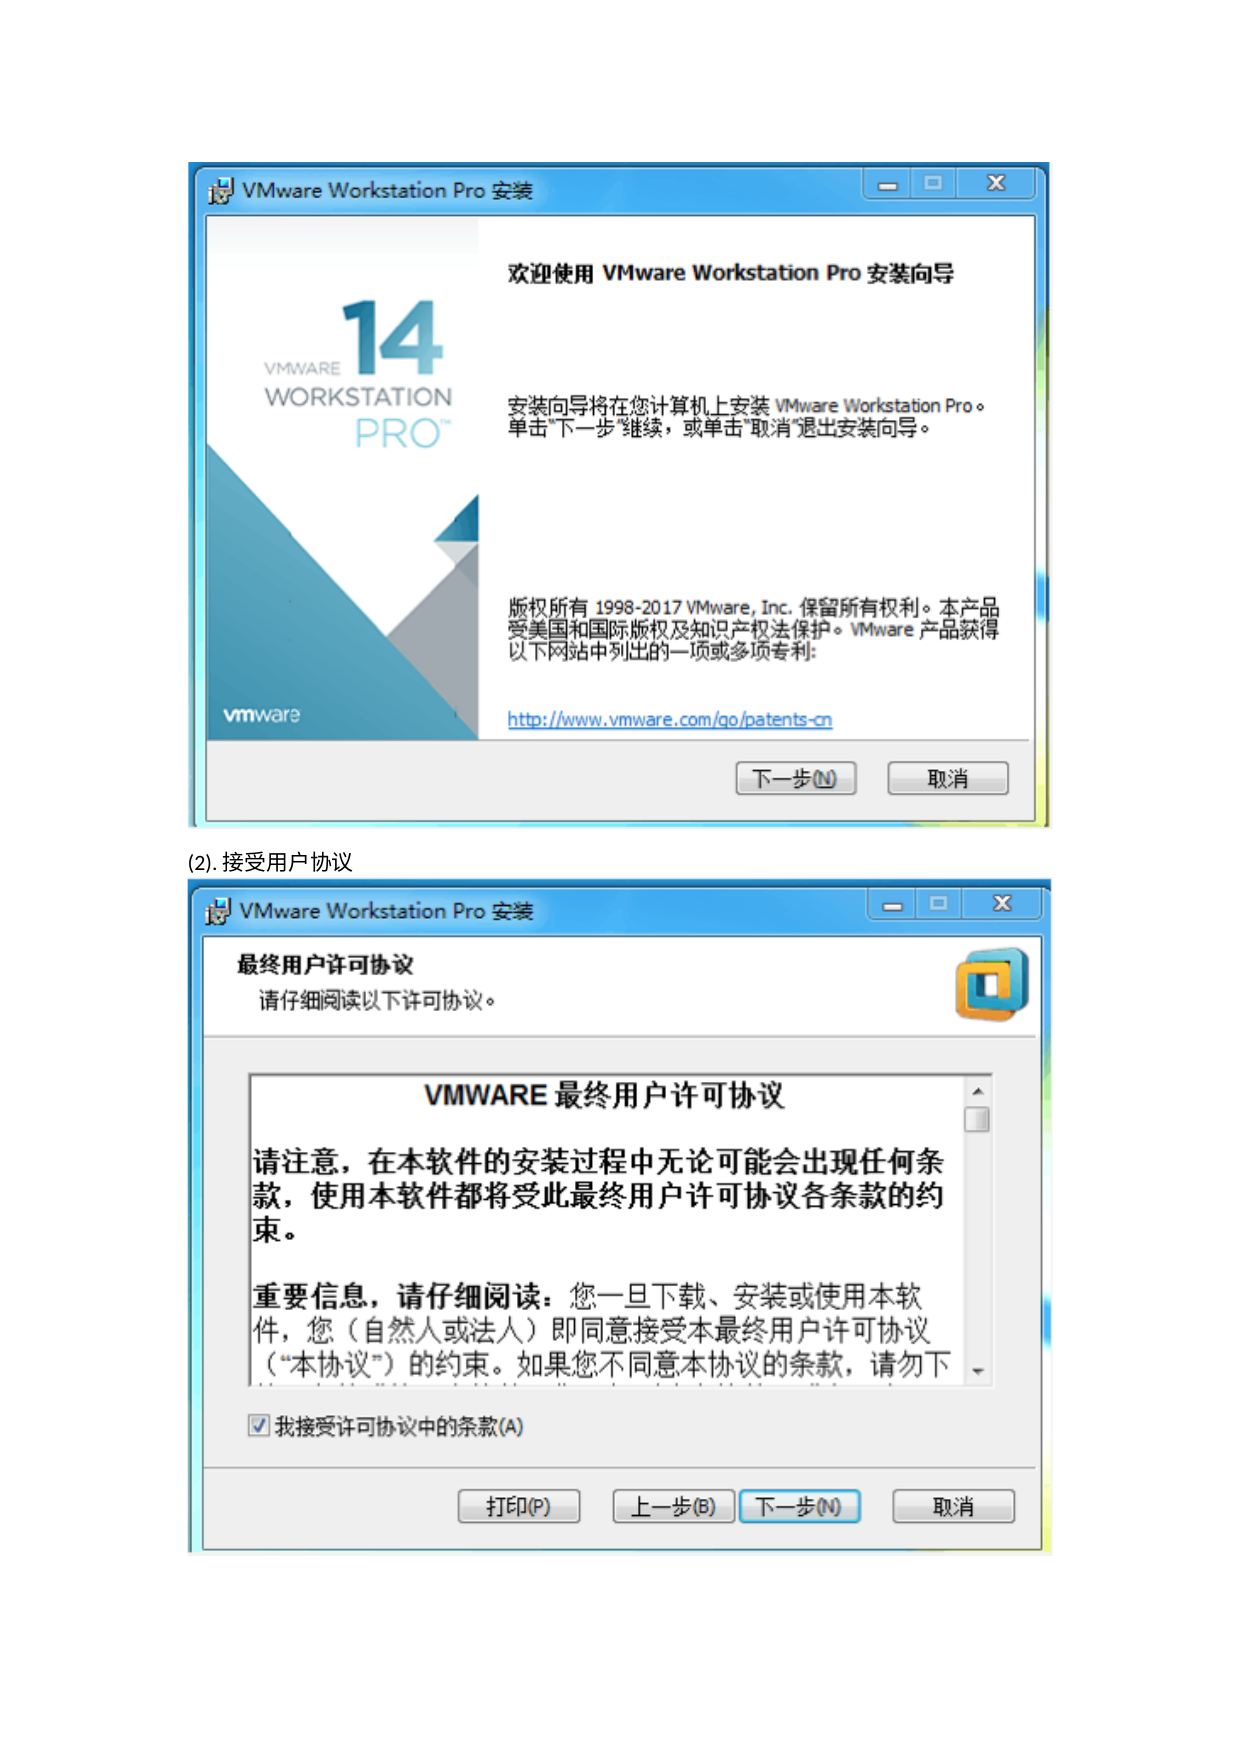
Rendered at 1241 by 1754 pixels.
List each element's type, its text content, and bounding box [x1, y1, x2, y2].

text (2). 接受用户协议 [187, 844, 1053, 877]
picture [187, 162, 1053, 829]
picture [187, 877, 1053, 1556]
